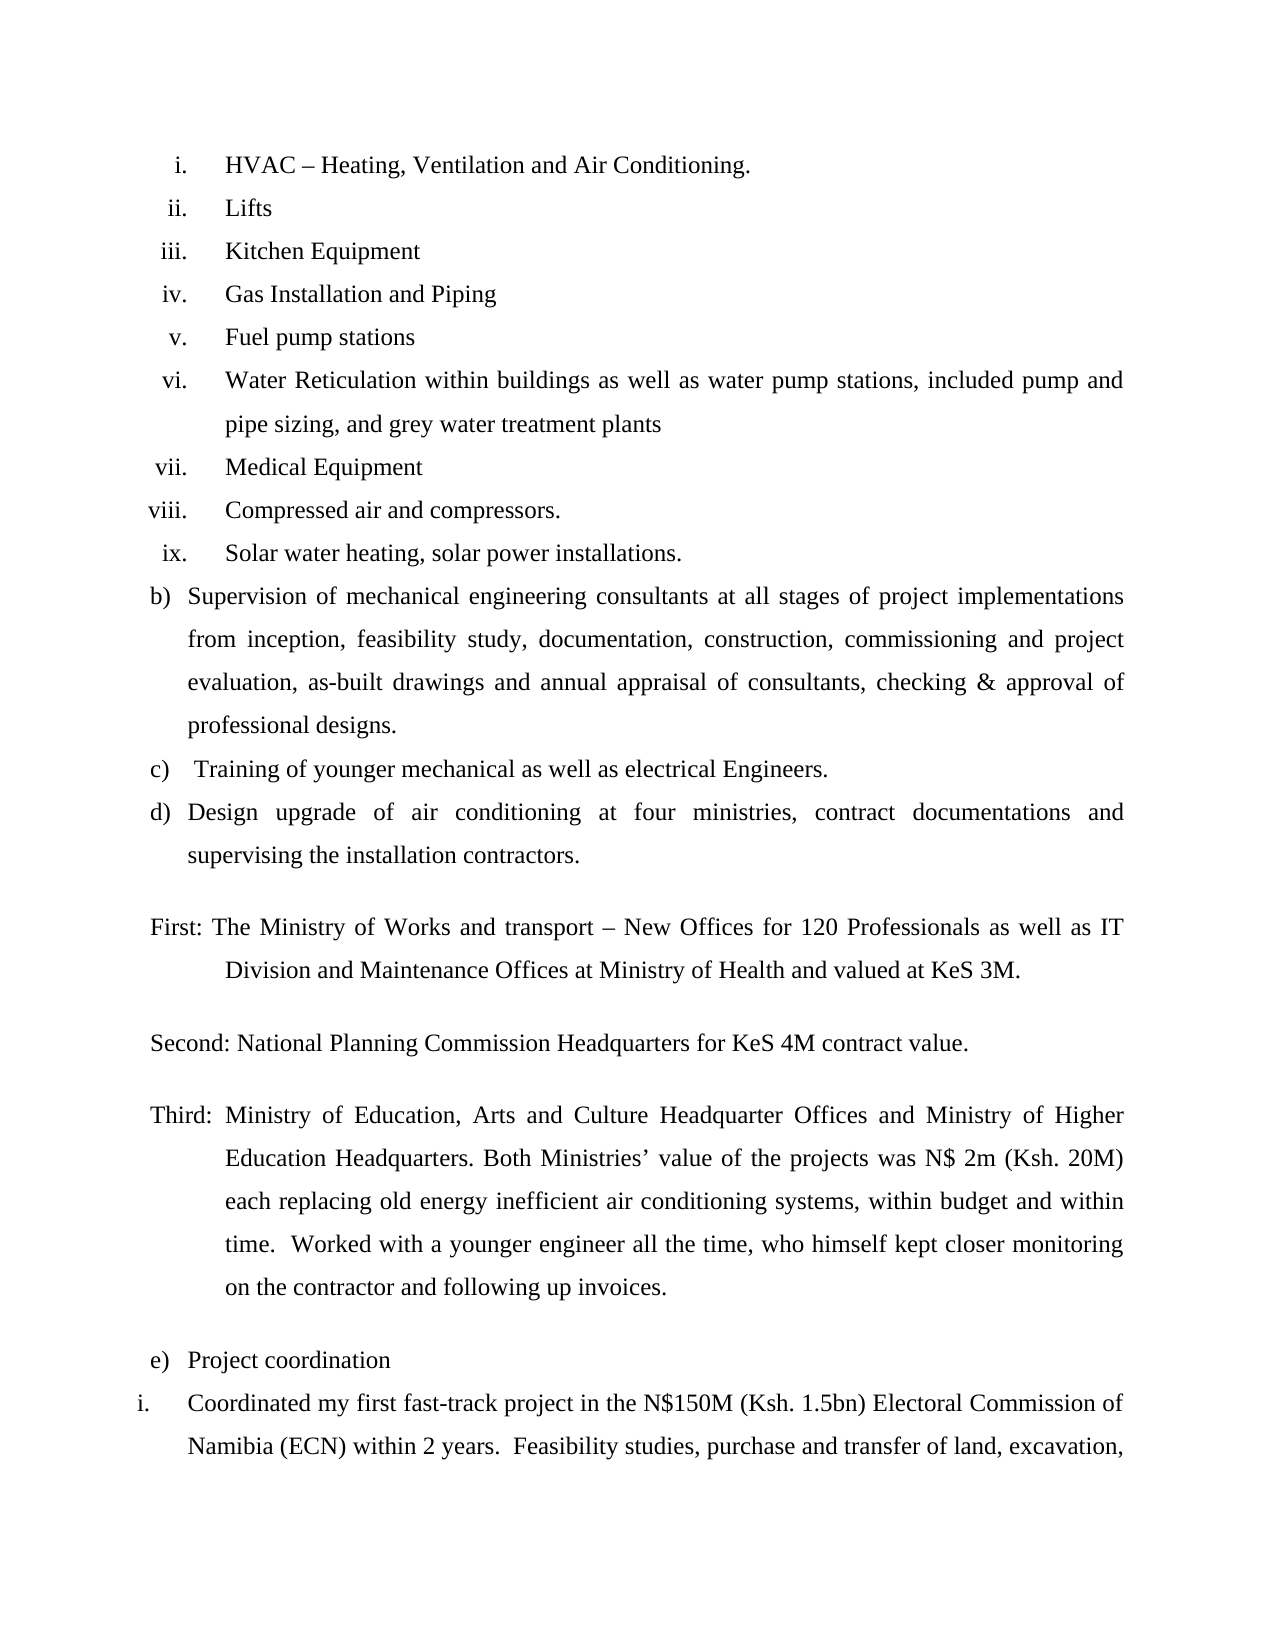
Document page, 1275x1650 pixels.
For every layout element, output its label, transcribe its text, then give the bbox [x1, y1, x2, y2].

text First: The Ministry of Works and transport – New Offices for 120 Professionals as well as IT Division and Maintenance Offices at Ministry of Health and valued at KeS 3M. [150, 912, 1125, 984]
text Second: National Planning Commission Headquarters for KeS 4M contract value. [150, 1028, 1125, 1056]
list Compressed air and compressors. [187, 495, 1125, 524]
list Medical Equipment [187, 452, 1125, 481]
list Gas Installation and Piping [187, 279, 1125, 308]
list Supervision of mechanical engineering consultants at all stages of project implementations from inception, feasibility study, documentation, construction, commissioning and project evaluation, as-built drawings and annual appraisal of consultants, checking & approval of professional designs. [150, 581, 1125, 739]
list Solar water heating, solar power installations. [187, 538, 1125, 567]
list Design upgrade of air conditioning at four ministries, contract documentations and supervising the installation contractors. [150, 797, 1125, 869]
list Fuel pump stations [187, 322, 1125, 351]
list Water Reticulation within buildings as well as water pump stations, included pump and pipe sizing, and grey water treatment plants [187, 366, 1125, 437]
list Project coordination [150, 1345, 1125, 1373]
list Kitchen Equipment [187, 236, 1125, 265]
list HVAC – Heating, Ventilation and Air Conditioning. [187, 150, 1125, 179]
list Lifts [187, 193, 1125, 222]
list Training of younger mechanical as well as electrical Engineers. [150, 754, 1125, 782]
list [150, 1388, 1125, 1460]
text Third: Ministry of Education, Arts and Culture Headquarter Offices and Ministry of Higher Education Headquarters. Both Ministries’ value of the projects was N$ 2m (Ksh. 20M) each replacing old energy inefficient air conditioning systems, within budget and within time. Worked with a younger engineer all the time, who himself kept closer monitoring on the contractor and following up invoices. [150, 1100, 1125, 1301]
